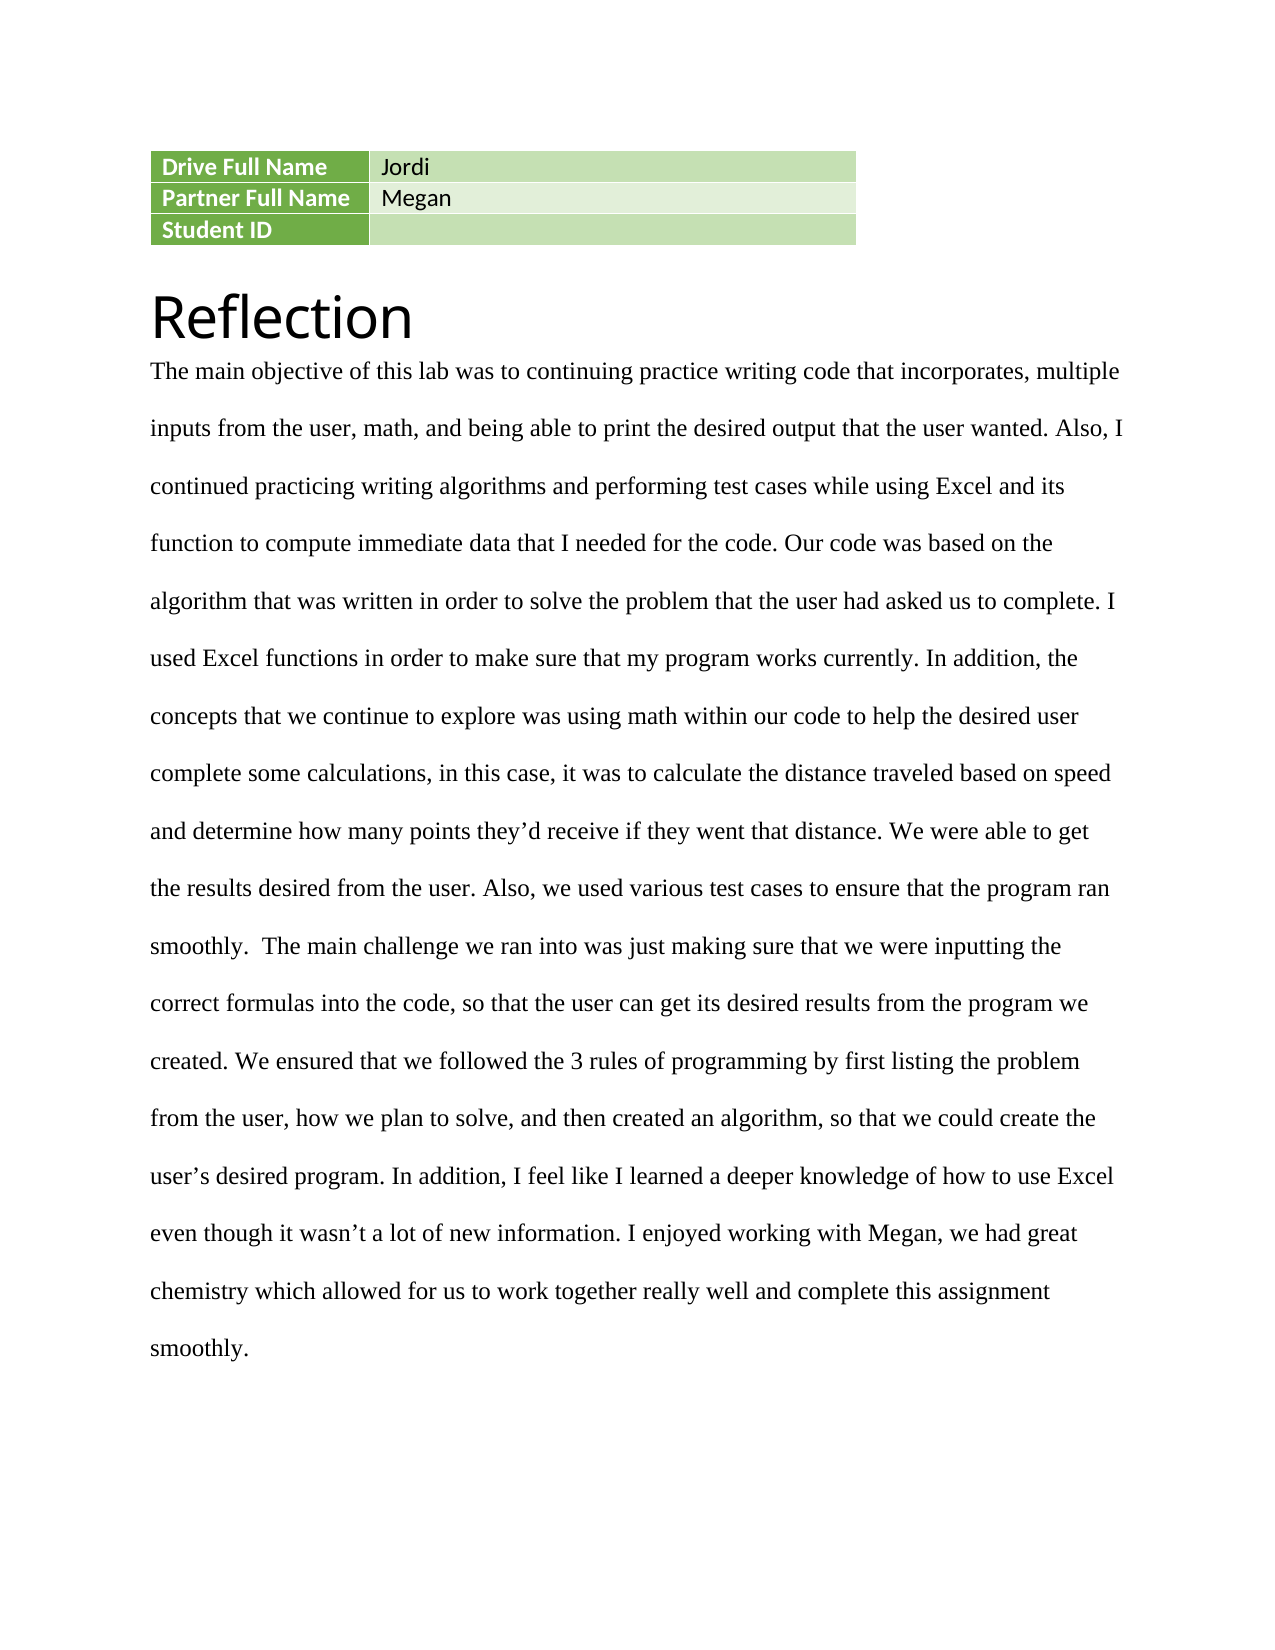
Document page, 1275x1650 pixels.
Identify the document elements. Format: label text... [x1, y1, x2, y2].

title Reflection [150, 276, 1125, 356]
table_cell [370, 214, 856, 245]
table_cell Student ID [151, 214, 369, 245]
text The main objective of this lab was to continuing practice writing code that incorporates, multiple inputs from the user, math, and being able to print the desired output that the user wanted. Also, I continued practicing writing algorithms and performing test cases while using Excel and its function to compute immediate data that I needed for the code. Our code was based on the algorithm that was written in order to solve the problem that the user had asked us to complete. I used Excel functions in order to make sure that my program works currently. In addition, the concepts that we continue to explore was using math within our code to help the desired user complete some calculations, in this case, it was to calculate the distance traveled based on speed and determine how many points they’d receive if they went that distance. We were able to get the results desired from the user. Also, we used various test cases to ensure that the program ran smoothly. The main challenge we ran into was just making sure that we were inputting the correct formulas into the code, so that the user can get its desired results from the program we created. We ensured that we followed the 3 rules of programming by first listing the problem from the user, how we plan to solve, and then created an algorithm, so that we could create the user’s desired program. In addition, I feel like I learned a deeper knowledge of how to use Excel even though it wasn’t a lot of new information. I enjoyed working with Megan, we had great chemistry which allowed for us to work together really well and complete this assignment smoothly. [150, 356, 1125, 1362]
table_header Drive Full Name [151, 151, 369, 182]
table_cell Megan [370, 183, 856, 213]
table_cell Partner Full Name [151, 183, 369, 213]
table_header Jordi [370, 151, 856, 182]
